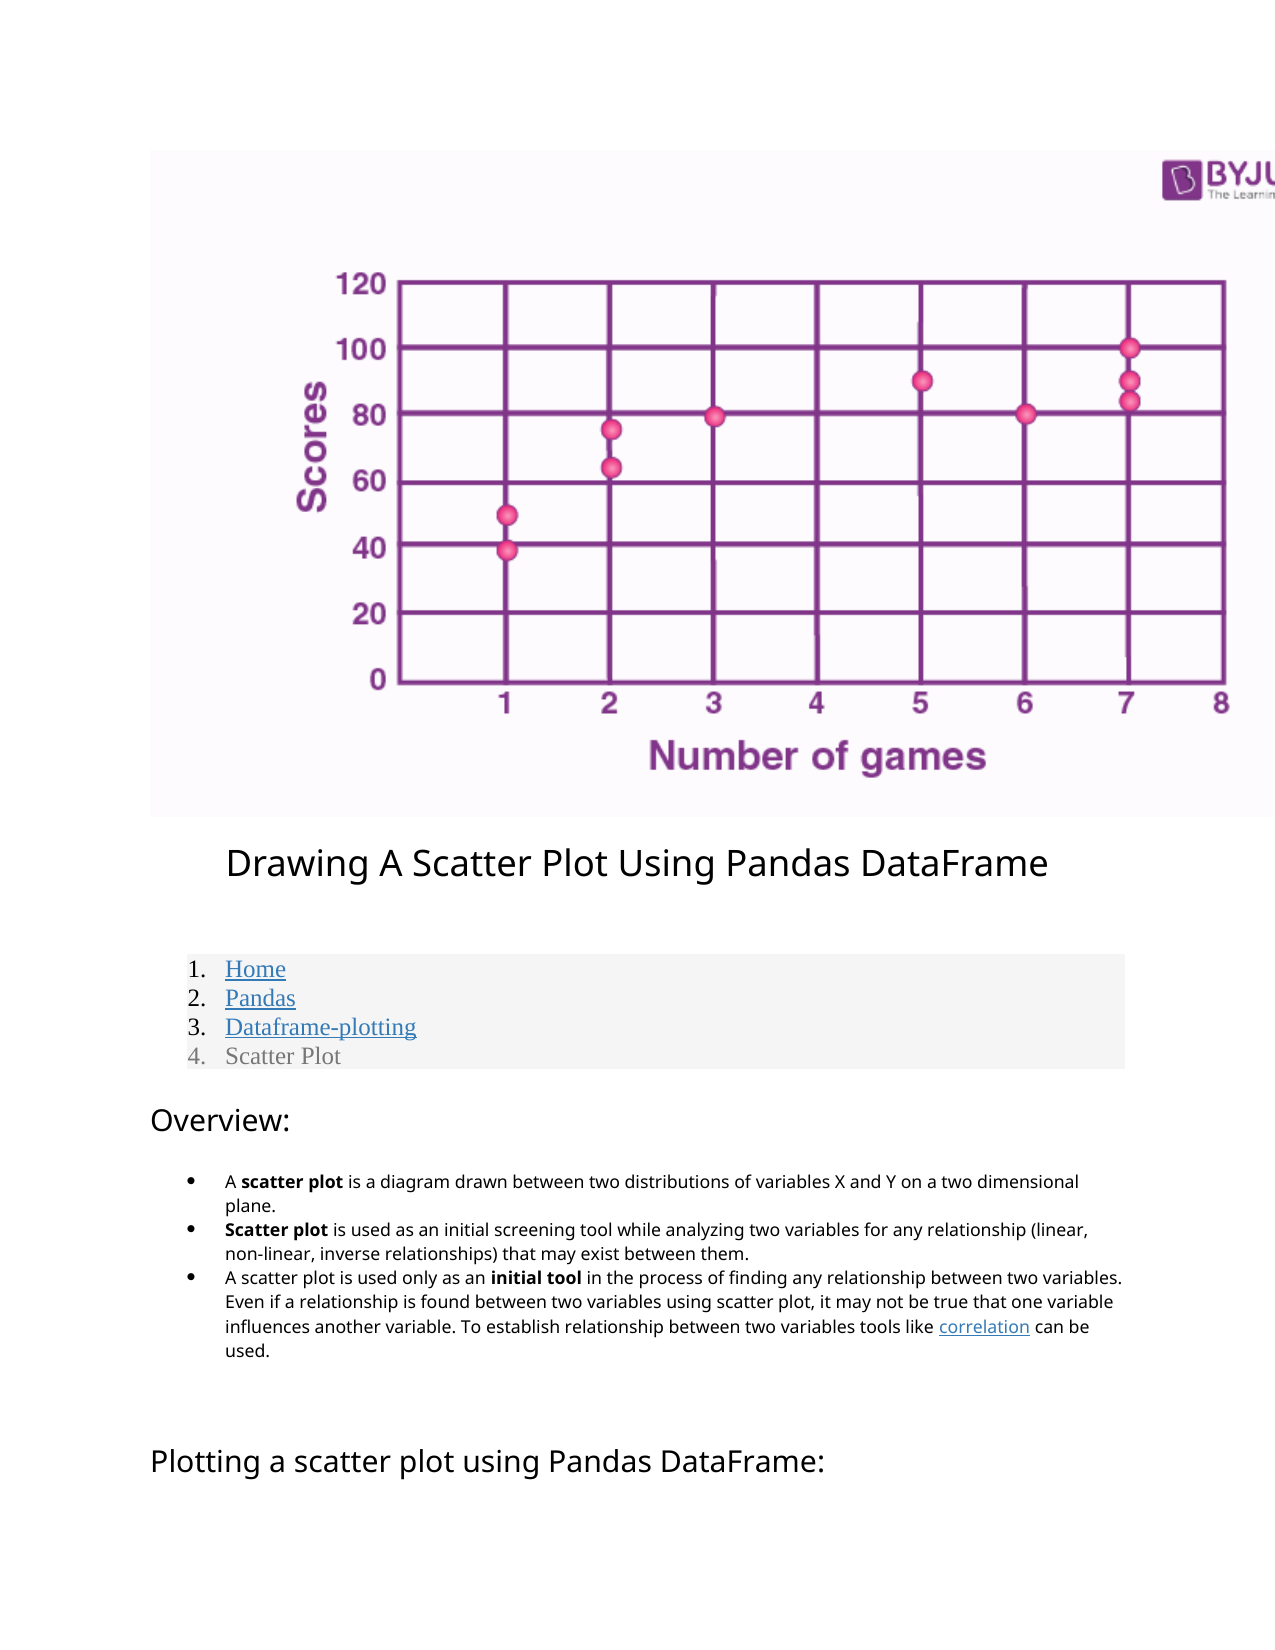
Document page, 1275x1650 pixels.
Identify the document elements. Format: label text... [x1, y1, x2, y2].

text Drawing A Scatter Plot Using Pandas DataFrame [150, 837, 1125, 887]
list Home [187, 954, 1125, 983]
list Scatter plot is used as an initial screening tool while analyzing two variables for any relationship (linear, non-linear, inverse relationships) that may exist between them. [187, 1217, 1125, 1266]
list Scatter Plot [187, 1041, 1125, 1069]
text Overview: [150, 1099, 1125, 1140]
list Pandas [187, 983, 1125, 1012]
list A scatter plot is used only as an initial tool in the process of finding any relationship between two variables. Even if a relationship is found between two variables using scatter plot, it may not be true that one variable influences another variable. To establish relationship between two variables tools like correlation can be used. [187, 1266, 1125, 1362]
text Plotting a scatter plot using Pandas DataFrame: [150, 1440, 1125, 1481]
picture [150, 150, 1275, 817]
list A scatter plot is a diagram drawn between two distributions of variables X and Y on a two dimensional plane. [187, 1169, 1125, 1217]
list Dataframe-plotting [187, 1012, 1125, 1041]
